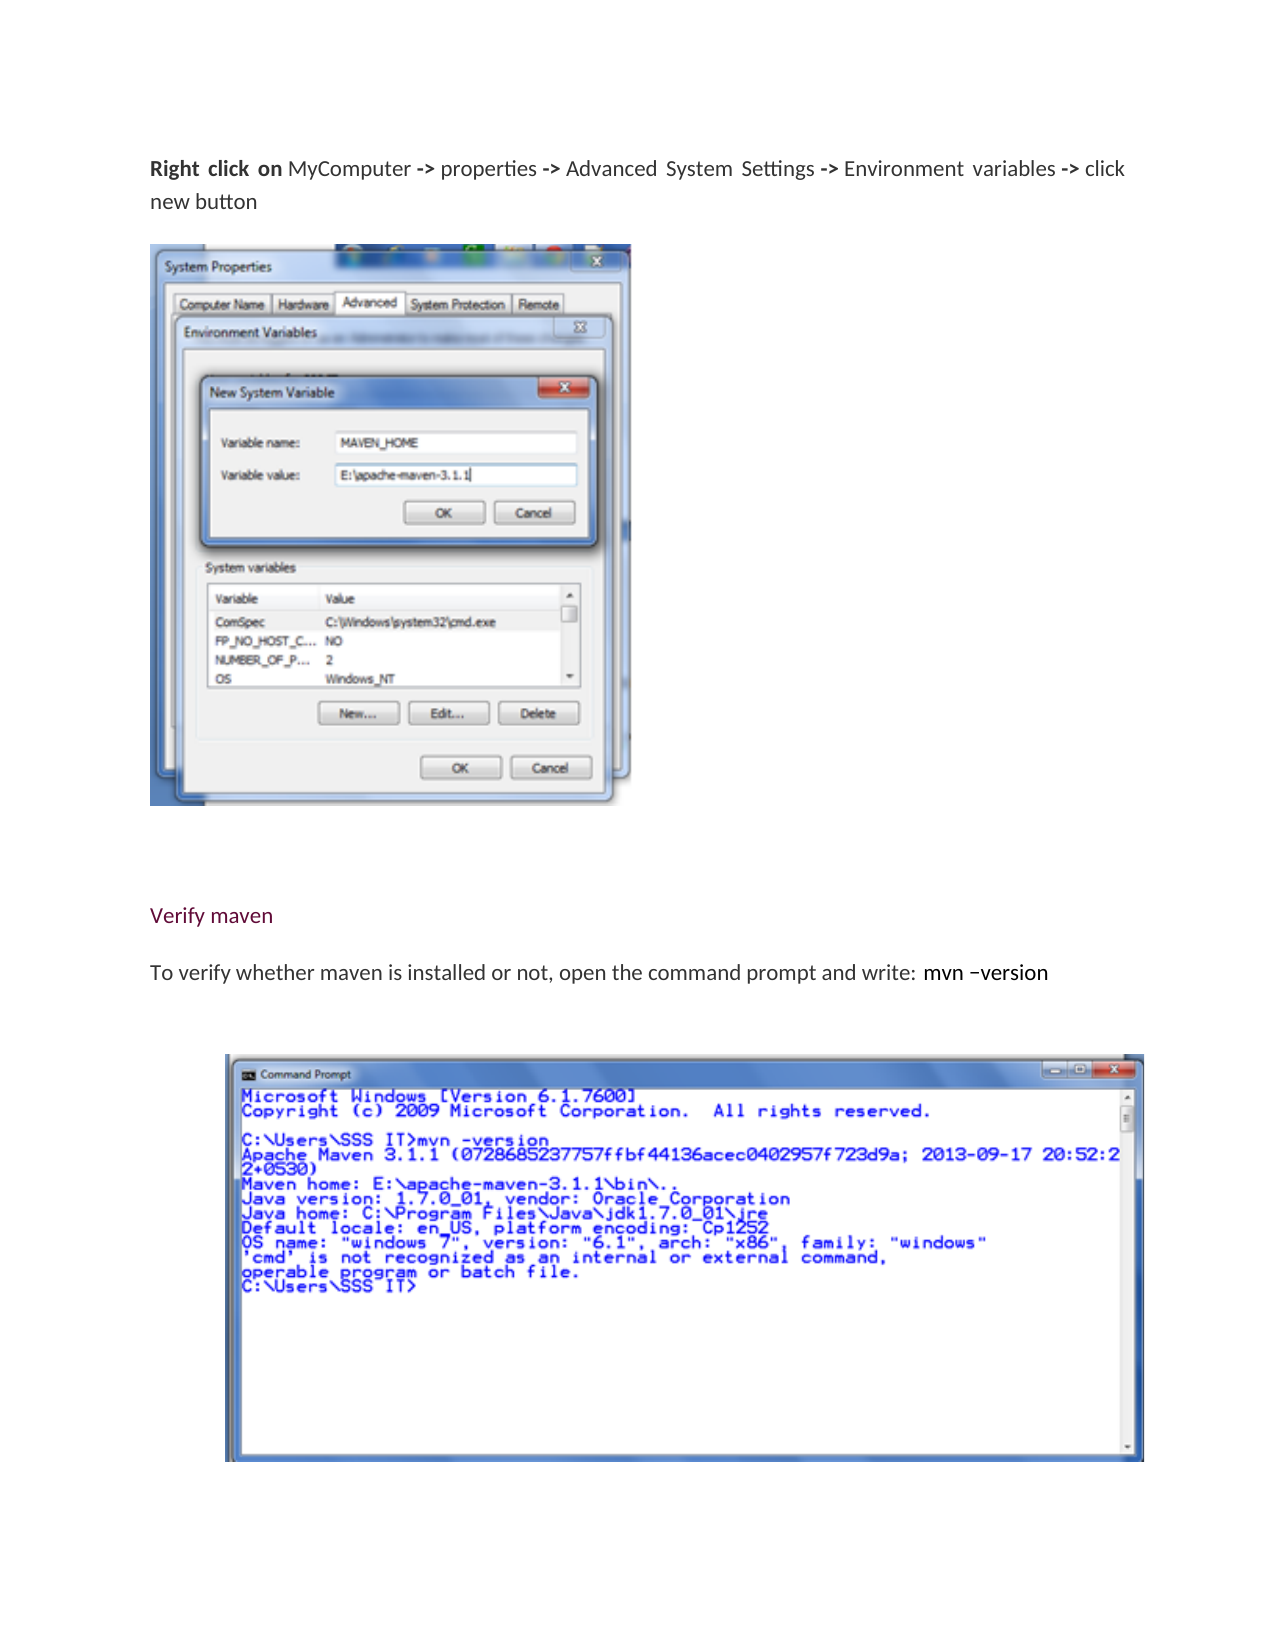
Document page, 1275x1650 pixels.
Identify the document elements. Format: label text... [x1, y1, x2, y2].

text To verify whether maven is installed or not, open the command prompt and write: mvn −version [150, 958, 1125, 986]
picture [225, 1054, 1145, 1462]
subtitle Right click on MyComputer -> properties -> Advanced System Settings -> Environment variables -> click new button [150, 150, 1125, 215]
picture [150, 244, 639, 806]
subtitle Verify maven [150, 896, 1125, 929]
